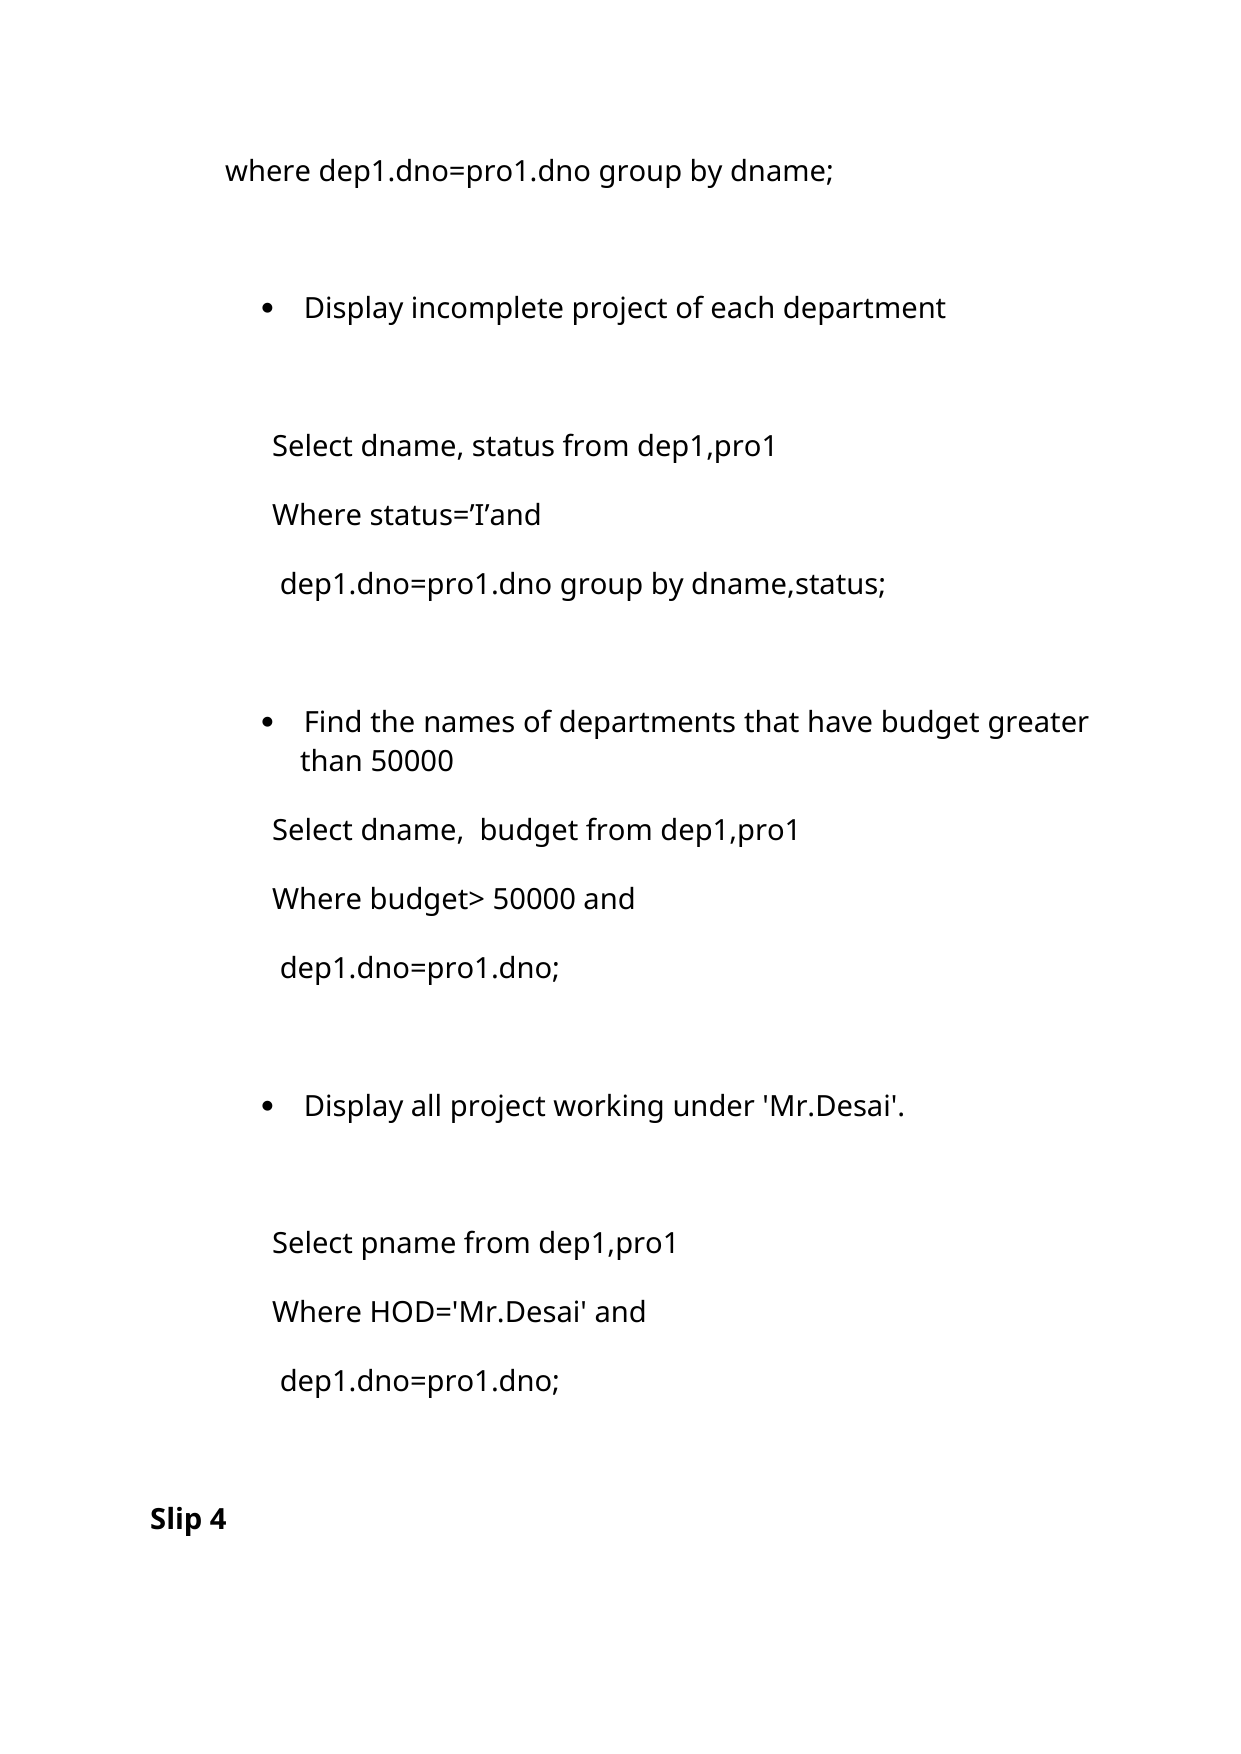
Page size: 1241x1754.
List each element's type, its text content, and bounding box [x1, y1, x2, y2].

text Select dname, budget from dep1,pro1 [272, 809, 1090, 849]
text · Find the names of departments that have budget greater than 50000 [262, 701, 1090, 780]
text Slip 4 [150, 1498, 1090, 1538]
text Select pname from dep1,pro1 [272, 1222, 1090, 1262]
text · Display incomplete project of each department [262, 288, 1090, 327]
text Where status=’I’and [272, 494, 1090, 534]
text · Display all project working under 'Mr.Desai'. [262, 1085, 1090, 1124]
text Where budget> 50000 and [272, 878, 1090, 918]
text dep1.dno=pro1.dno group by dname,status; [272, 563, 1090, 603]
text Where HOD='Mr.Desai' and [272, 1291, 1090, 1331]
text dep1.dno=pro1.dno; [272, 947, 1090, 987]
text Select dname, status from dep1,pro1 [272, 425, 1090, 465]
text where dep1.dno=pro1.dno group by dname; [150, 150, 1090, 190]
text dep1.dno=pro1.dno; [272, 1360, 1090, 1400]
